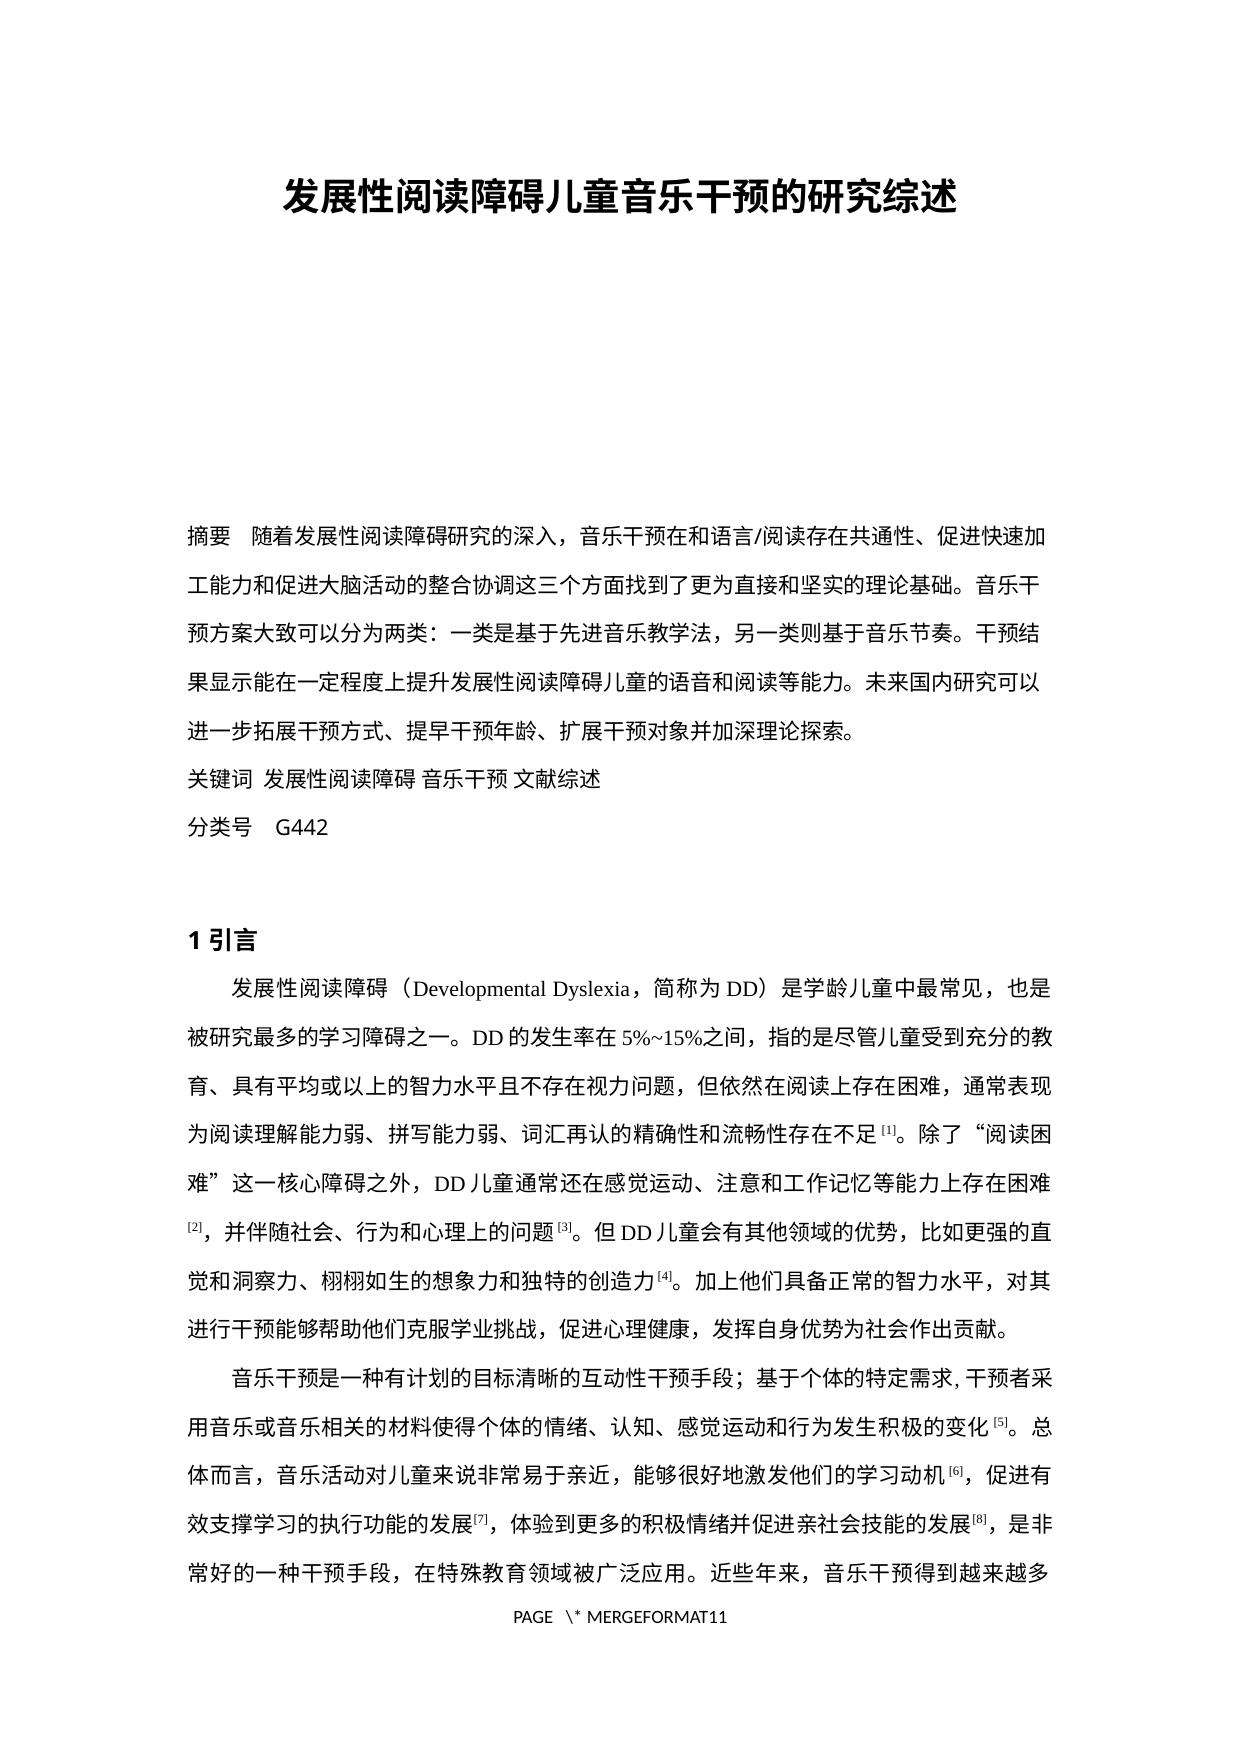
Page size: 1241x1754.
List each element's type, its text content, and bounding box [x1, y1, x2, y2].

text 分类号 G442 [187, 810, 1053, 843]
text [187, 1360, 1053, 1588]
text 发展性阅读障碍（Developmental Dyslexia，简称为DD）是学龄儿童中最常见，也是被研究最多的学习障碍之一。DD的发生率在5%~15%之间，指的是尽管儿童受到充分的教育、具有平均或以上的智力水平且不存在视力问题，但依然在阅读上存在困难，通常表现为阅读理解能力弱、拼写能力弱、词汇再认的精确性和流畅性存在不足[1]。除了“阅读困难”这一核心障碍之外，DD儿童通常还在感觉运动、注意和工作记忆等能力上存在困难[2]，并伴随社会、行为和心理上的问题 [3]。但DD儿童会有其他领域的优势，比如更强的直觉和洞察力、栩栩如生的想象力和独特的创造力[4]。加上他们具备正常的智力水平，对其进行干预能够帮助他们克服学业挑战，促进心理健康，发挥自身优势为社会作出贡献。 [187, 971, 1053, 1344]
text 关键词 发展性阅读障碍 音乐干预 文献综述 [187, 762, 1053, 794]
text 摘要 随着发展性阅读障碍研究的深入，音乐干预在和语言/阅读存在共通性、促进快速加工能力和促进大脑活动的整合协调这三个方面找到了更为直接和坚实的理论基础。音乐干预方案大致可以分为两类：一类是基于先进音乐教学法，另一类则基于音乐节奏。干预结果显示能在一定程度上提升发展性阅读障碍儿童的语音和阅读等能力。未来国内研究可以进一步拓展干预方式、提早干预年龄、扩展干预对象并加深理论探索。 [187, 518, 1053, 746]
subtitle 1 引言 [187, 906, 1053, 971]
text 发展性阅读障碍儿童音乐干预的研究综述 [187, 162, 1053, 227]
